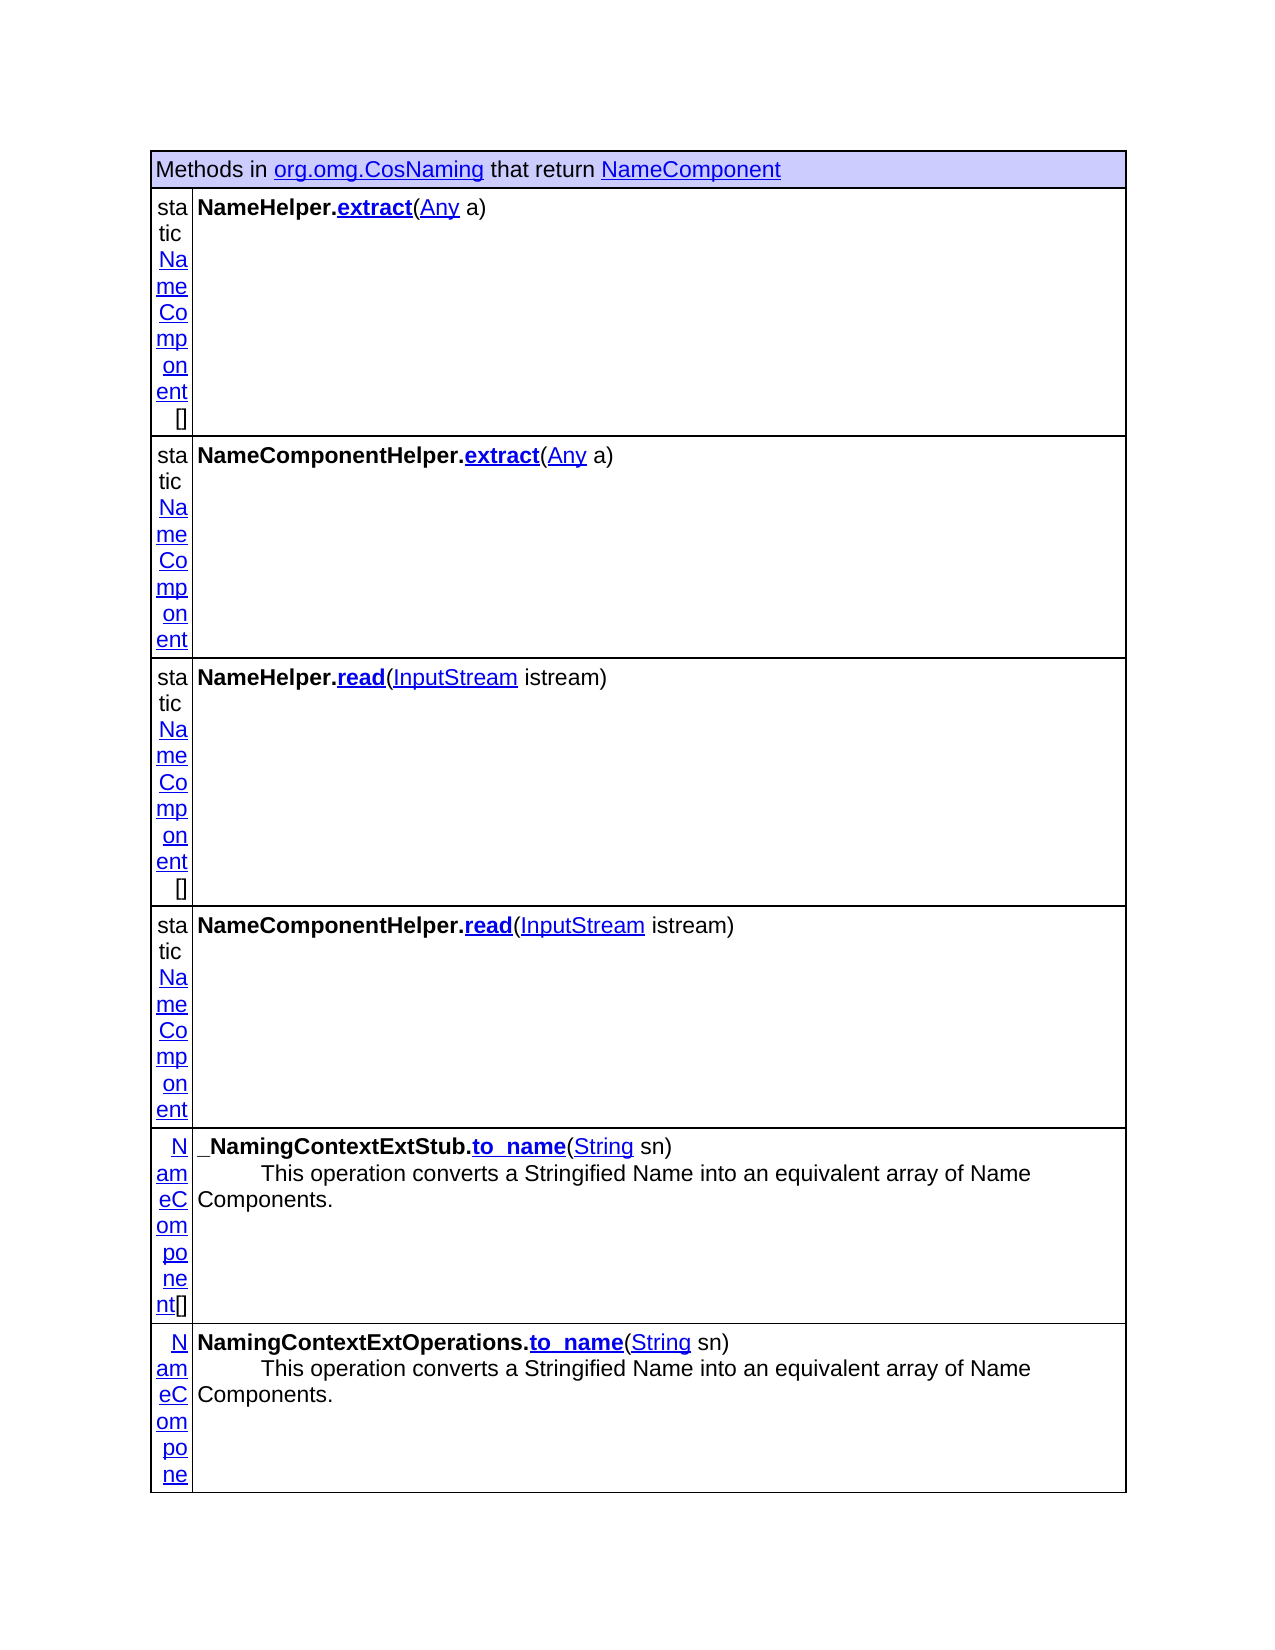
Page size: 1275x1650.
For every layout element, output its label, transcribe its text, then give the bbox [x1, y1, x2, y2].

table_cell NameComponent[] [152, 1129, 192, 1322]
table_header Methods in org.omg.CosNaming that return NameComponent [152, 152, 1125, 187]
table_cell NameComponent[] [152, 1324, 192, 1492]
table_cell static NameComponent [152, 907, 192, 1127]
table_cell NameHelper.extract(Any a) [193, 189, 1125, 435]
table_cell NameComponentHelper.read(InputStream istream) [193, 907, 1125, 1127]
table_cell static NameComponent [152, 437, 192, 657]
table_cell static NameComponent[] [152, 659, 192, 905]
table_cell static NameComponent[] [152, 189, 192, 435]
table_cell _NamingContextExtStub.to_name(String sn) This operation converts a Stringified Name into an equivalent array of Name Components. [193, 1129, 1125, 1322]
table_cell NameHelper.read(InputStream istream) [193, 659, 1125, 905]
table_cell NameComponentHelper.extract(Any a) [193, 437, 1125, 657]
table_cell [193, 1324, 1125, 1492]
